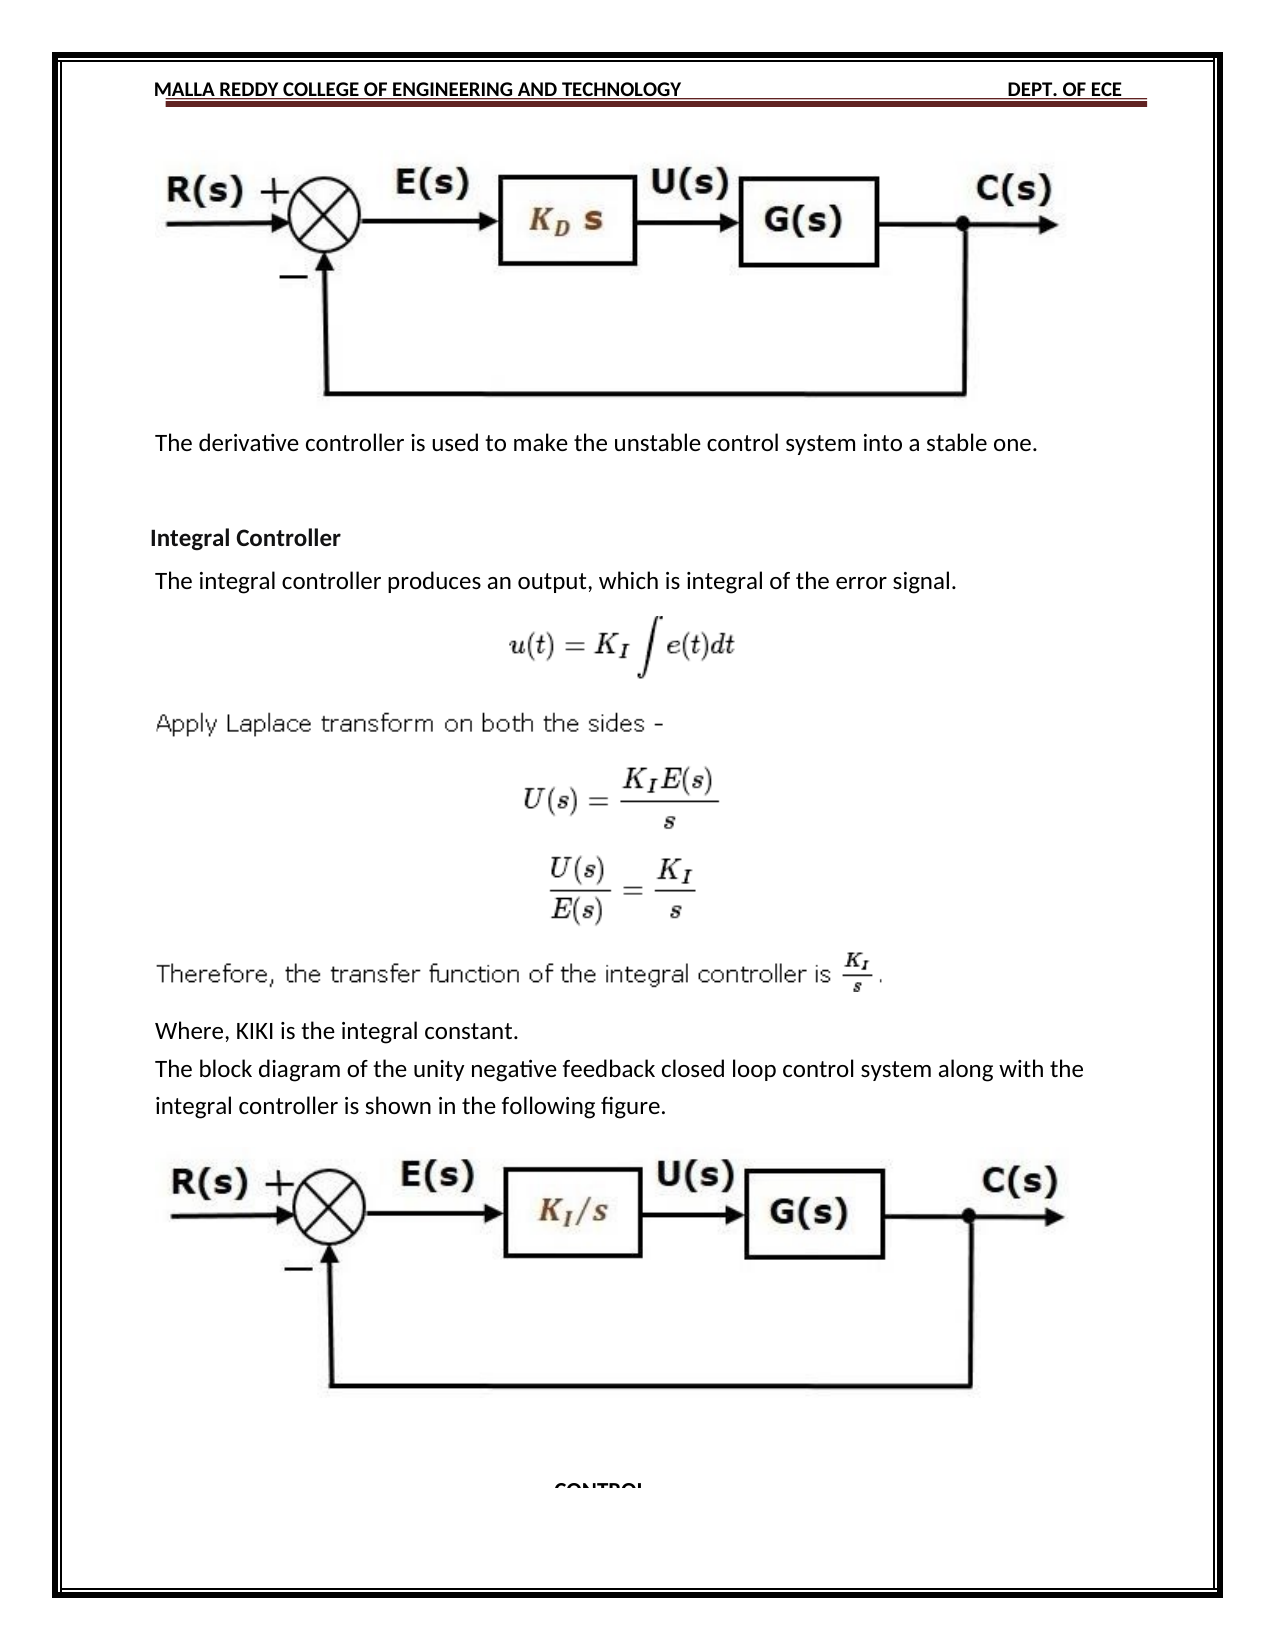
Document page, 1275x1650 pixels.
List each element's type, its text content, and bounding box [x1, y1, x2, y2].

text The integral controller produces an output, which is integral of the error signal. [155, 565, 1196, 595]
text The derivative controller is used to make the unstable control system into a stable one. [155, 427, 1196, 458]
picture [155, 150, 1067, 409]
text Where, KIKI is the integral constant. [155, 1015, 1196, 1046]
picture [155, 1147, 1070, 1398]
picture [156, 616, 882, 992]
text The block diagram of the unity negative feedback closed loop control system along with the integral controller is shown in the following figure. [155, 1053, 1115, 1121]
subtitle Integral Controller [150, 522, 1196, 553]
